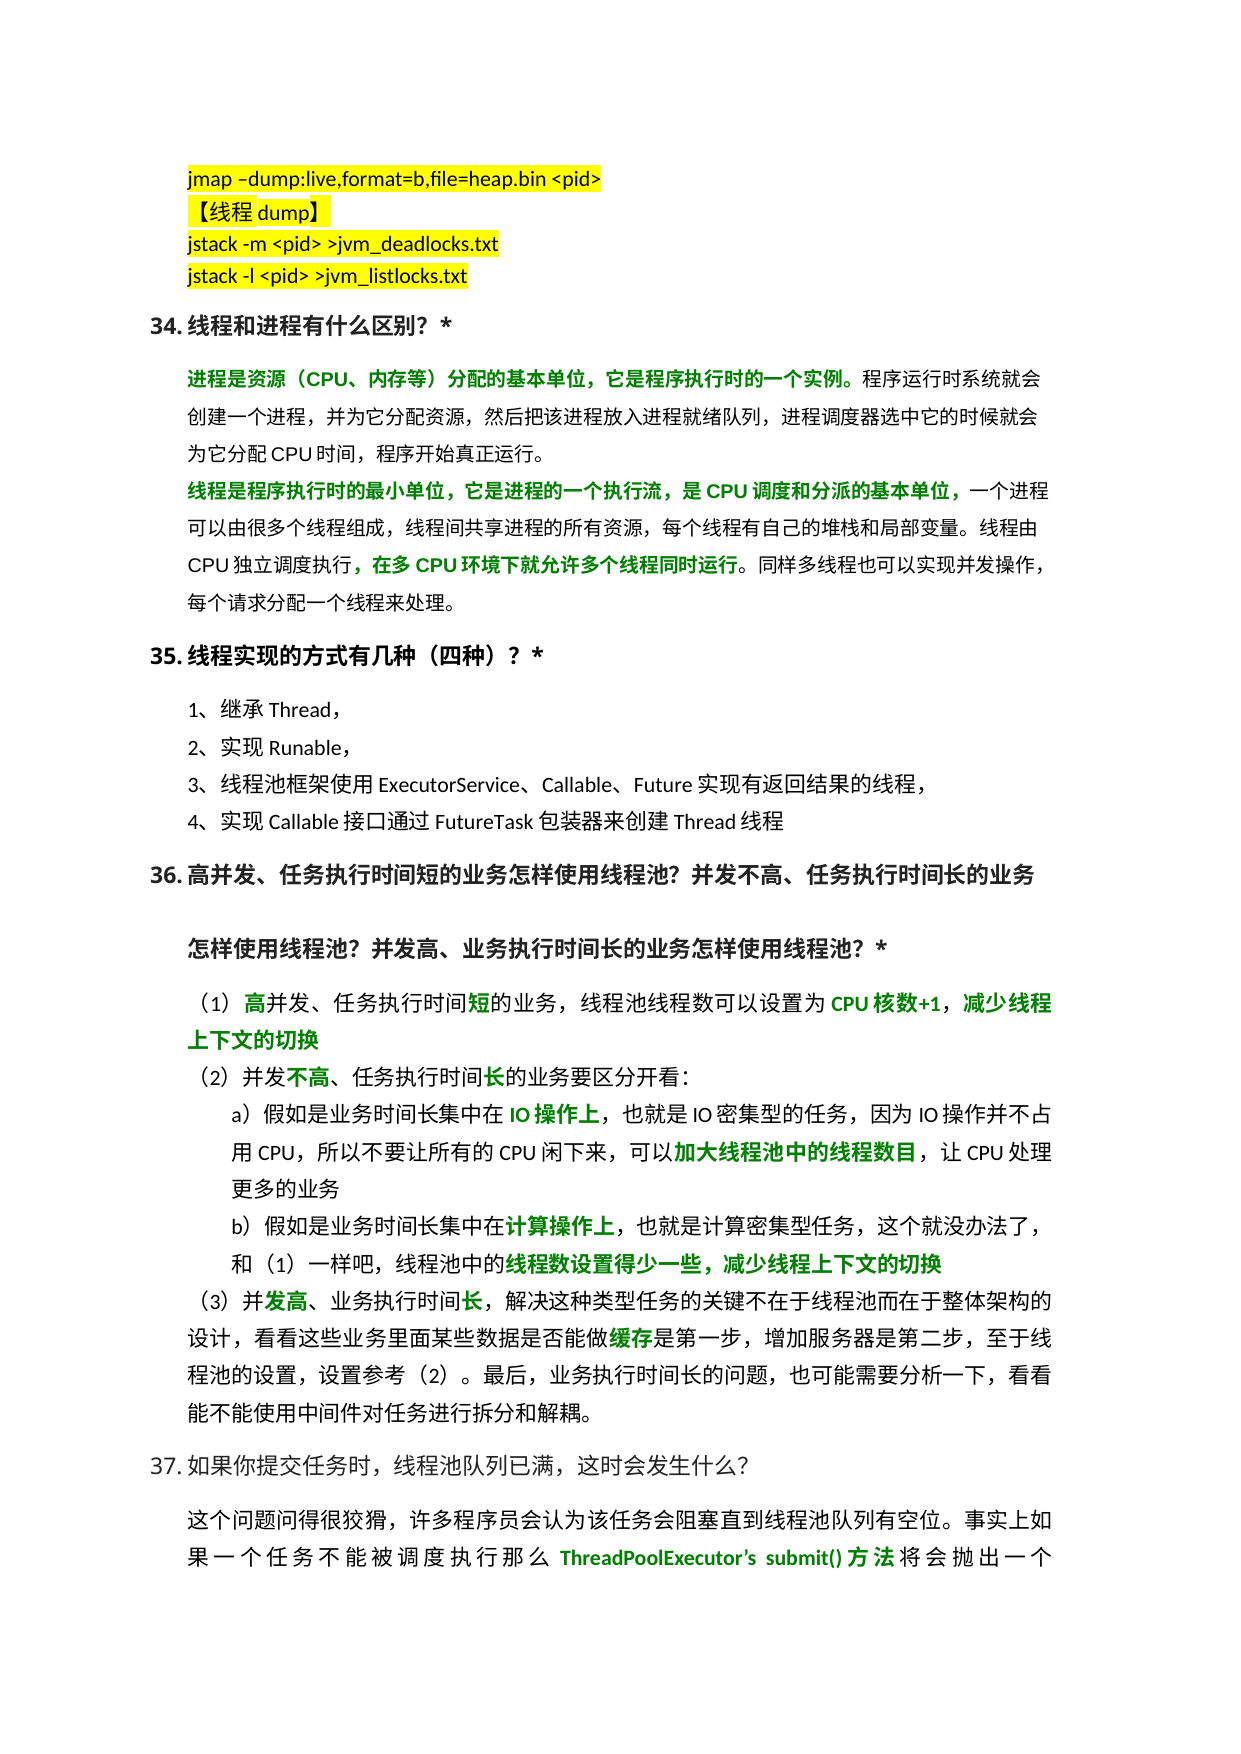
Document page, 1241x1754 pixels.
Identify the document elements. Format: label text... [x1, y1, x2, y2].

text 4、实现Callable接口通过FutureTask包装器来创建Thread线程 [187, 803, 1053, 836]
text （1）高并发、任务执行时间短的业务，线程池线程数可以设置为CPU核数+1，减少线程上下文的切换 [187, 985, 1053, 1055]
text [187, 1502, 1053, 1572]
text 1、继承Thread， [187, 692, 1053, 724]
text a）假如是业务时间长集中在IO操作上，也就是IO密集型的任务，因为IO操作并不占用CPU，所以不要让所有的CPU闲下来，可以加大线程池中的线程数目，让CPU处理更多的业务 [231, 1097, 1053, 1204]
text b）假如是业务时间长集中在计算操作上，也就是计算密集型任务，这个就没办法了，和（1）一样吧，线程池中的线程数设置得少一些，减少线程上下文的切换 [231, 1209, 1053, 1279]
list 线程实现的方式有几种（四种）？* [150, 622, 1053, 687]
text （3）并发高、业务执行时间长，解决这种类型任务的关键不在于线程池而在于整体架构的设计，看看这些业务里面某些数据是否能做缓存是第一步，增加服务器是第二步，至于线程池的设置，设置参考（2）。最后，业务执行时间长的问题，也可能需要分析一下，看看能不能使用中间件对任务进行拆分和解耦。 [187, 1283, 1053, 1428]
text 进程是资源（CPU、内存等）分配的基本单位，它是程序执行时的一个实例。程序运行时系统就会创建一个进程，并为它分配资源，然后把该进程放入进程就绪队列，进程调度器选中它的时候就会为它分配CPU时间，程序开始真正运行。 [187, 362, 1053, 469]
list 如果你提交任务时，线程池队列已满，这时会发生什么？ [150, 1432, 1053, 1497]
text 2、实现Runable， [187, 729, 1053, 762]
text jmap –dump:live,format=b,file=heap.bin <pid> [187, 162, 1053, 194]
list 线程和进程有什么区别？* [150, 292, 1053, 357]
text jstack -m <pid> >jvm_deadlocks.txt [187, 227, 1053, 259]
text 3、线程池框架使用ExecutorService、Callable、Future实现有返回结果的线程， [187, 766, 1053, 799]
list 高并发、任务执行时间短的业务怎样使用线程池？并发不高、任务执行时间长的业务怎样使用线程池？并发高、业务执行时间长的业务怎样使用线程池？* [150, 841, 1053, 980]
text 【线程dump】 [187, 194, 1053, 227]
text 线程是程序执行时的最小单位，它是进程的一个执行流，是CPU调度和分派的基本单位，一个进程可以由很多个线程组成，线程间共享进程的所有资源，每个线程有自己的堆栈和局部变量。线程由CPU独立调度执行，在多CPU环境下就允许多个线程同时运行。同样多线程也可以实现并发操作，每个请求分配一个线程来处理。 [187, 473, 1053, 618]
text （2）并发不高、任务执行时间长的业务要区分开看： [187, 1060, 1053, 1092]
text jstack -l <pid> >jvm_listlocks.txt [187, 259, 1053, 292]
